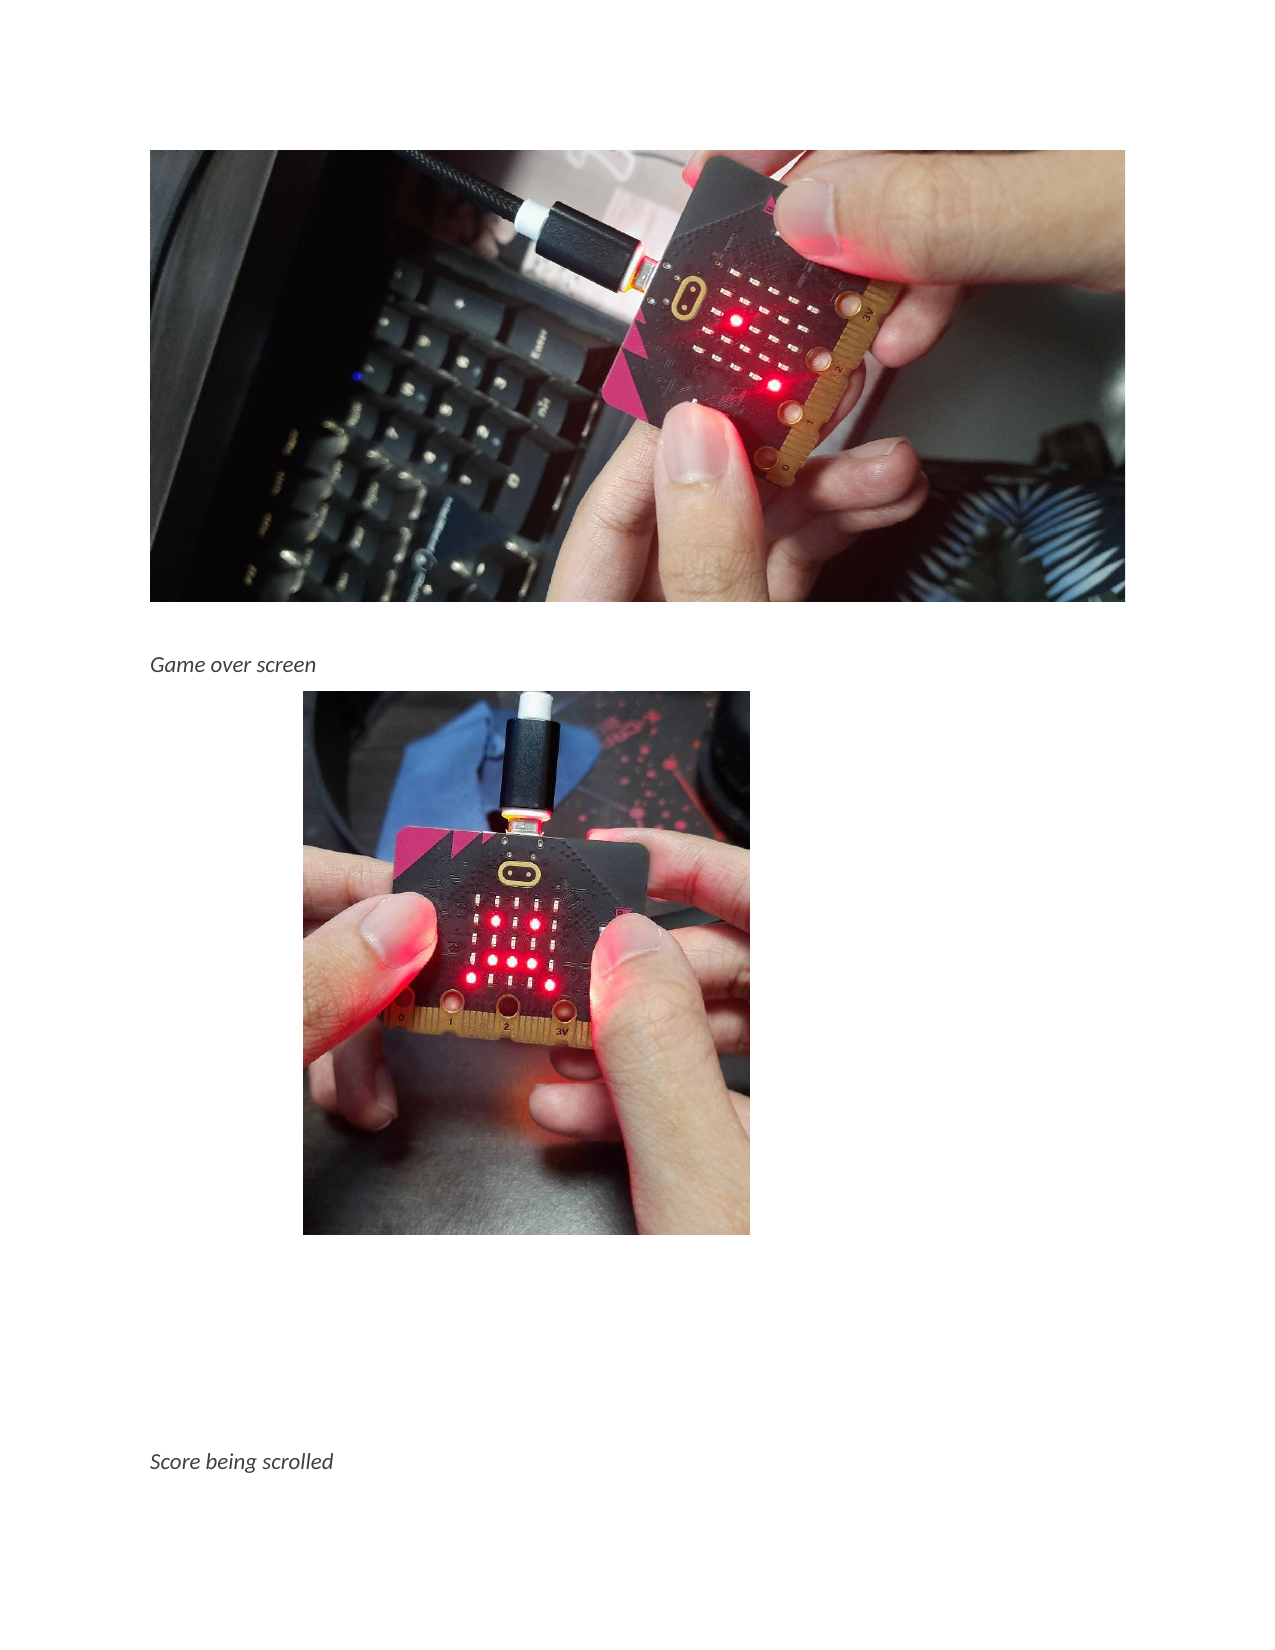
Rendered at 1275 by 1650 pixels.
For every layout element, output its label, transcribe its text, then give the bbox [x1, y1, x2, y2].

picture [303, 691, 750, 1235]
picture [150, 150, 1125, 602]
text Game over screen [150, 650, 1125, 678]
text Score being scrolled [150, 1447, 1125, 1475]
